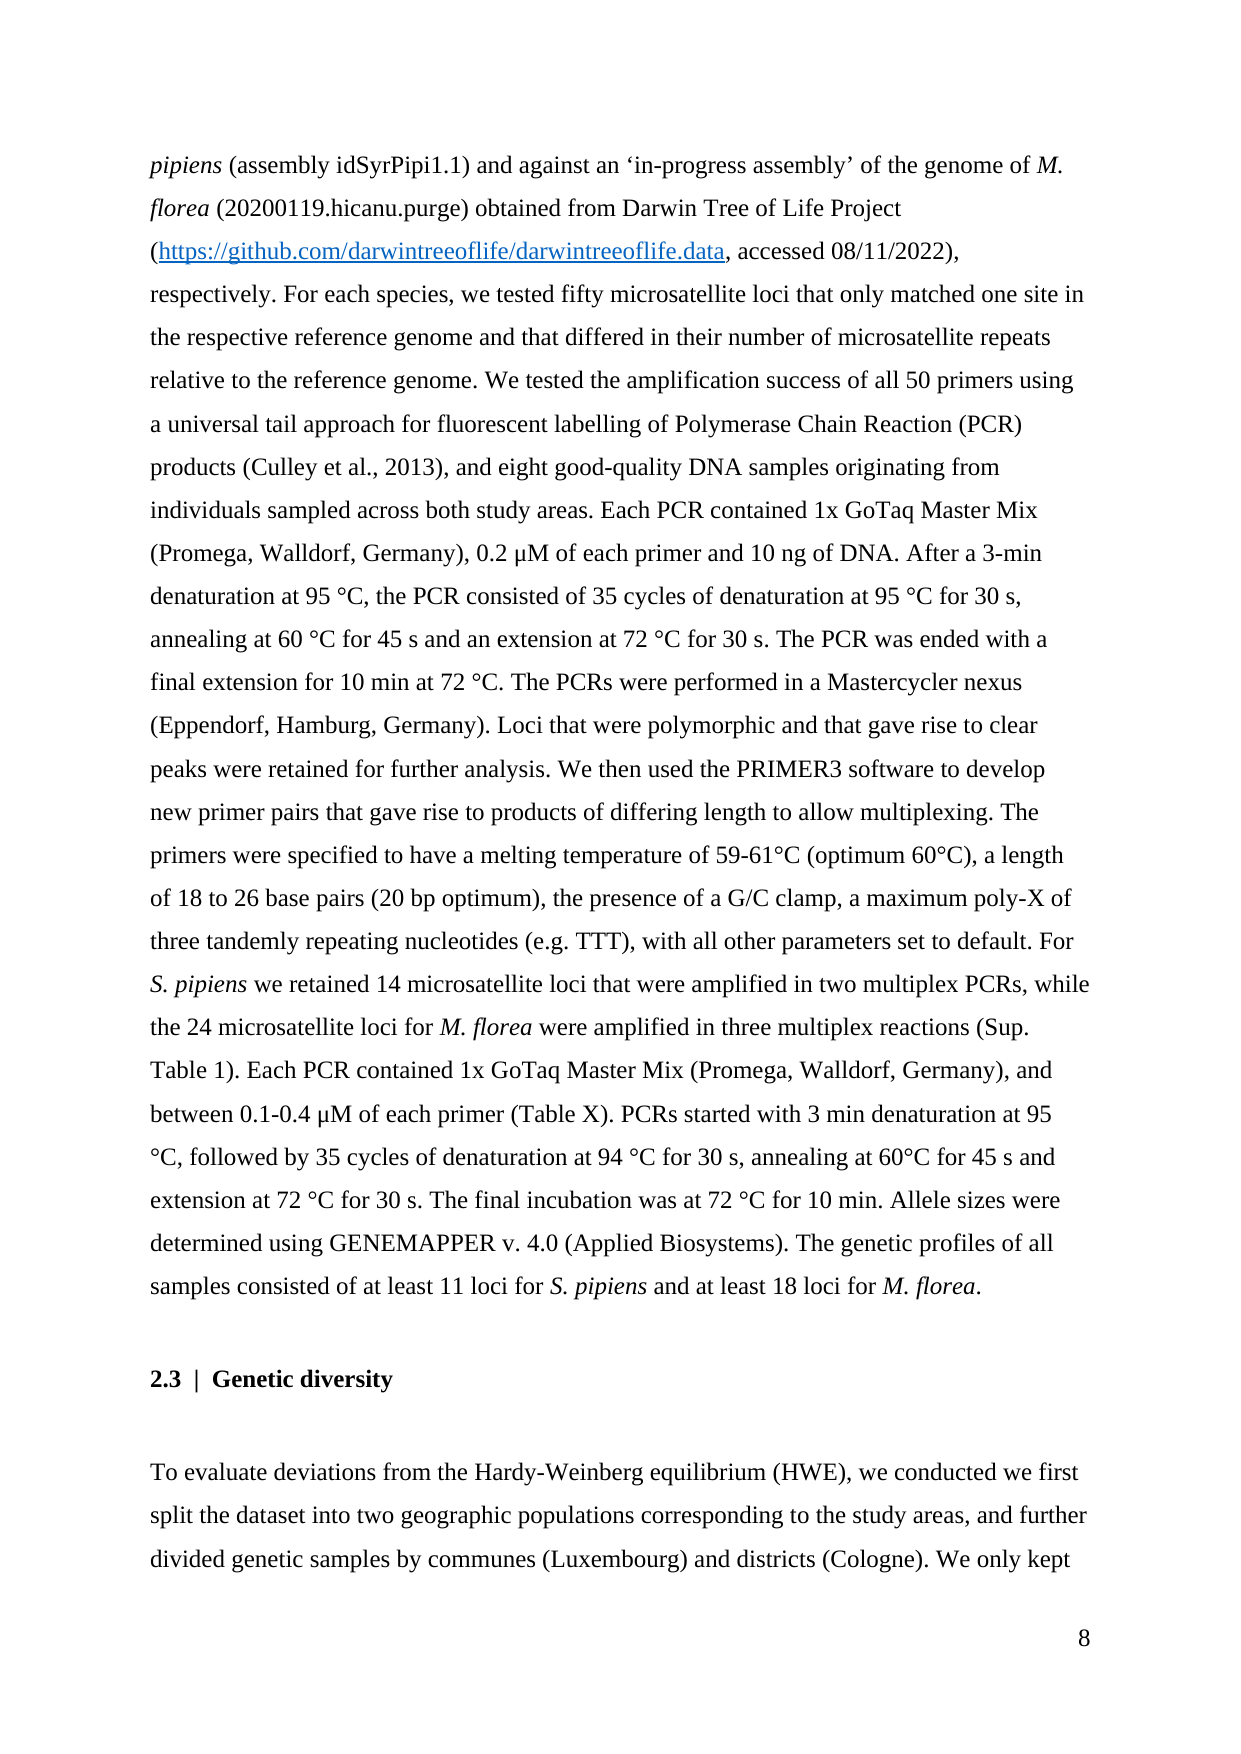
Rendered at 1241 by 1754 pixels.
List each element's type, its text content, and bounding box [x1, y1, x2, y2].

subtitle | Genetic diversity [150, 1364, 1090, 1393]
